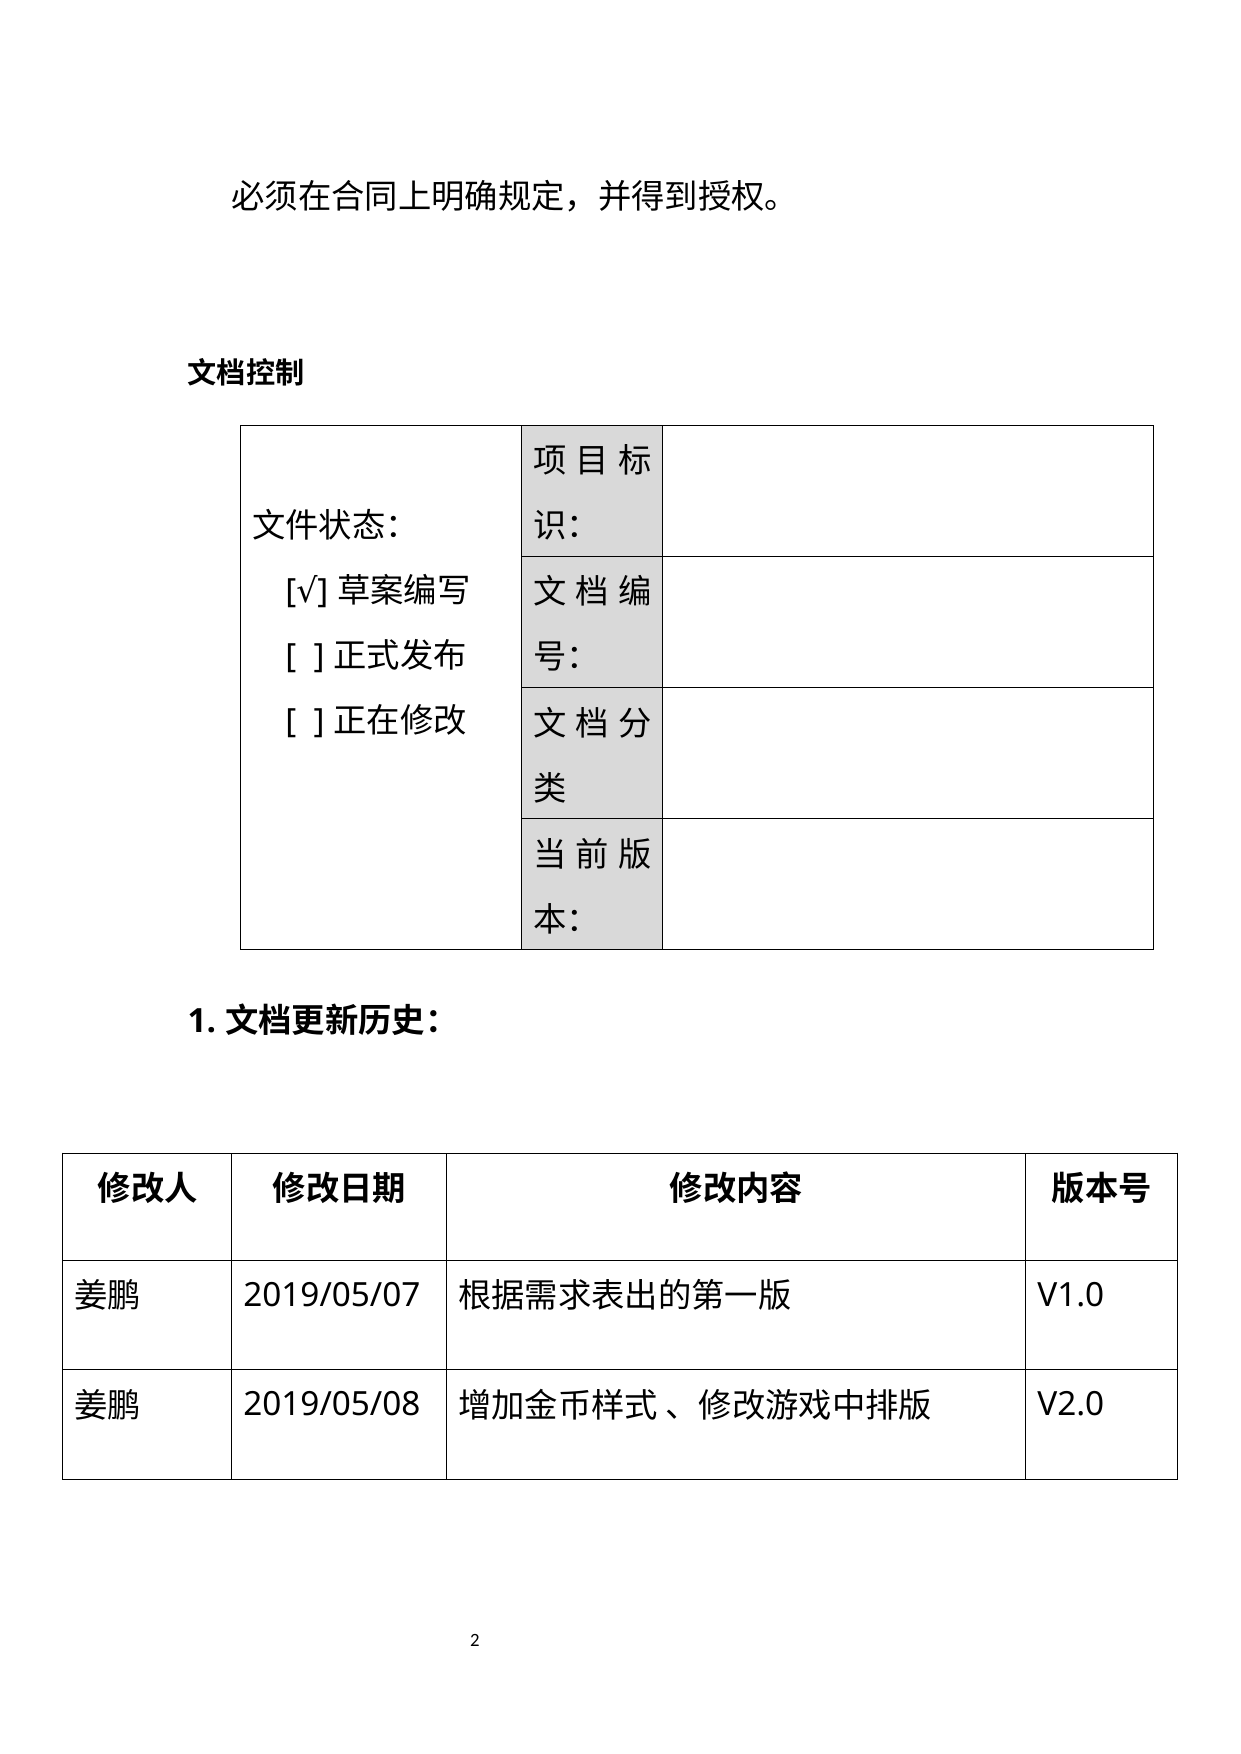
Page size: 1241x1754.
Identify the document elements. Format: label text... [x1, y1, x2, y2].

table_cell [663, 819, 1153, 949]
table_cell [663, 688, 1153, 818]
table_cell 当前版本： [522, 819, 662, 949]
table_cell 文档分类 [522, 688, 662, 818]
table_cell V1.0 [1026, 1261, 1177, 1369]
table_cell 2019/05/08 [232, 1370, 446, 1478]
table_cell 姜鹏 [63, 1370, 231, 1478]
table_header [663, 426, 1153, 556]
subtitle 文档更新历史： [187, 986, 1053, 1051]
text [231, 162, 1053, 227]
table_cell 2019/05/07 [232, 1261, 446, 1369]
table_cell [663, 557, 1153, 687]
table_cell V2.0 [1026, 1370, 1177, 1478]
table_header 文件状态： [√] 草案编写 [ ] 正式发布 [ ] 正在修改 [241, 426, 521, 949]
table_header 修改人 [63, 1154, 231, 1260]
table_header 版本号 [1026, 1154, 1177, 1260]
text 文档控制 [187, 339, 1053, 404]
table_cell 增加金币样式 、修改游戏中排版 [447, 1370, 1025, 1478]
table_cell 姜鹏 [63, 1261, 231, 1369]
table_header 项目标识： [522, 426, 662, 556]
table_cell 根据需求表出的第一版 [447, 1261, 1025, 1369]
table_header 修改内容 [447, 1154, 1025, 1260]
table_header 修改日期 [232, 1154, 446, 1260]
table_cell 文档编号： [522, 557, 662, 687]
